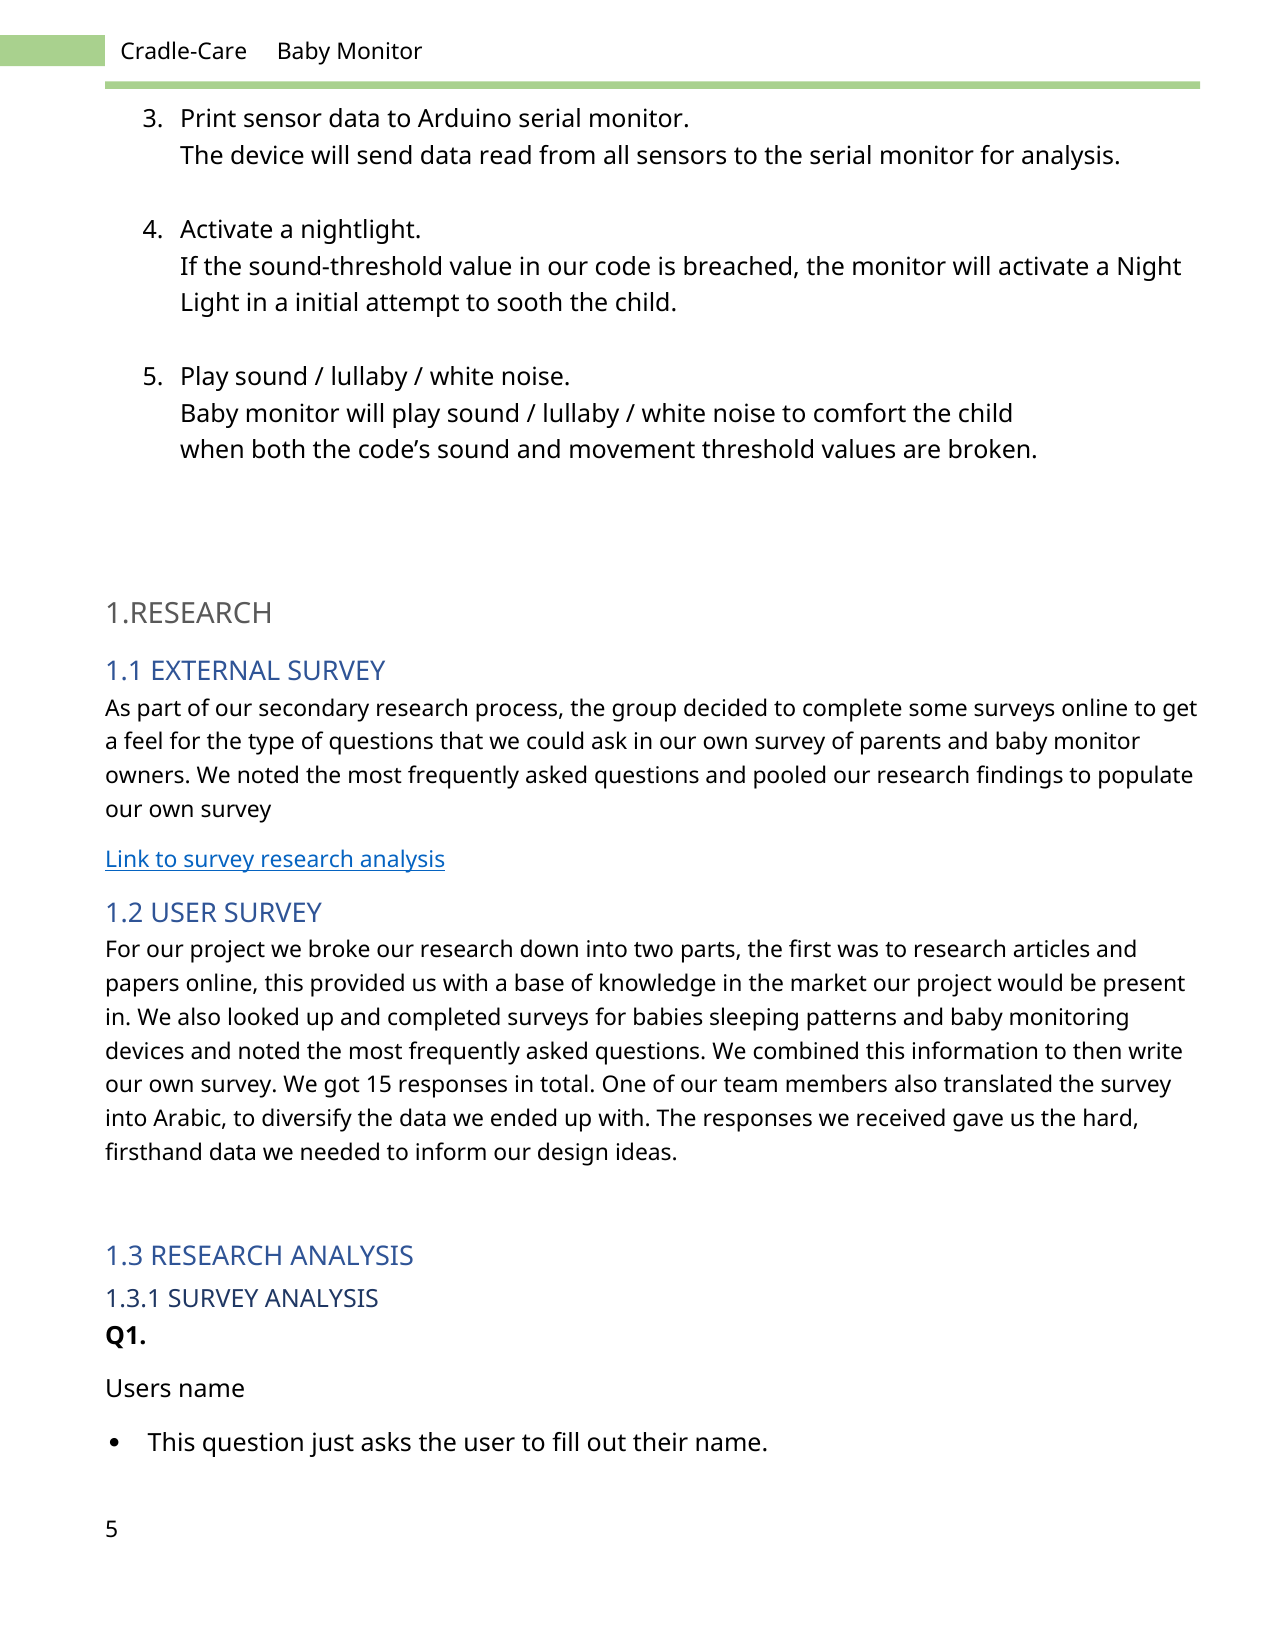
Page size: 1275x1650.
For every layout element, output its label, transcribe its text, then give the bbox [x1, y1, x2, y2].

list If the sound-threshold value in our code is breached, the monitor will activate a Night Light in a initial attempt to sooth the child. [180, 248, 1200, 319]
text As part of our secondary research process, the group decided to complete some surveys online to get a feel for the type of questions that we could ask in our own survey of parents and baby monitor owners. We noted the most frequently asked questions and pooled our research findings to populate our own survey [105, 692, 1200, 824]
list when both the code’s sound and movement threshold values are broken. [180, 432, 1200, 466]
list Print sensor data to Arduino serial monitor. [142, 101, 1200, 135]
list This question just asks the user to fill out their name. [110, 1424, 1200, 1458]
subtitle 1.3.1 SURVEY ANALYSIS [105, 1281, 1200, 1315]
subtitle 1.1 EXTERNAL SURVEY [105, 652, 1200, 689]
subtitle 1.3 RESEARCH ANALYSIS [105, 1237, 1200, 1274]
list The device will send data read from all sensors to the serial monitor for analysis. [180, 138, 1200, 172]
text Link to survey research analysis [105, 843, 1200, 874]
text Q1. [105, 1317, 1200, 1352]
subtitle 1.2 USER SURVEY [105, 894, 1200, 931]
text Users name [105, 1371, 1200, 1405]
text For our project we broke our research down into two parts, the first was to research articles and papers online, this provided us with a base of knowledge in the market our project would be present in. We also looked up and completed surveys for babies sleeping patterns and baby monitoring devices and noted the most frequently asked questions. We combined this information to then write our own survey. We got 15 responses in total. One of our team members also translated the survey into Arabic, to diversify the data we ended up with. The responses we received gave us the hard, firsthand data we needed to inform our design ideas. [105, 933, 1200, 1167]
list Activate a nightlight. [142, 211, 1200, 245]
list Play sound / lullaby / white noise. [142, 358, 1200, 392]
list Baby monitor will play sound / lullaby / white noise to comfort the child [180, 395, 1200, 429]
subtitle 1.RESEARCH [105, 592, 1275, 632]
